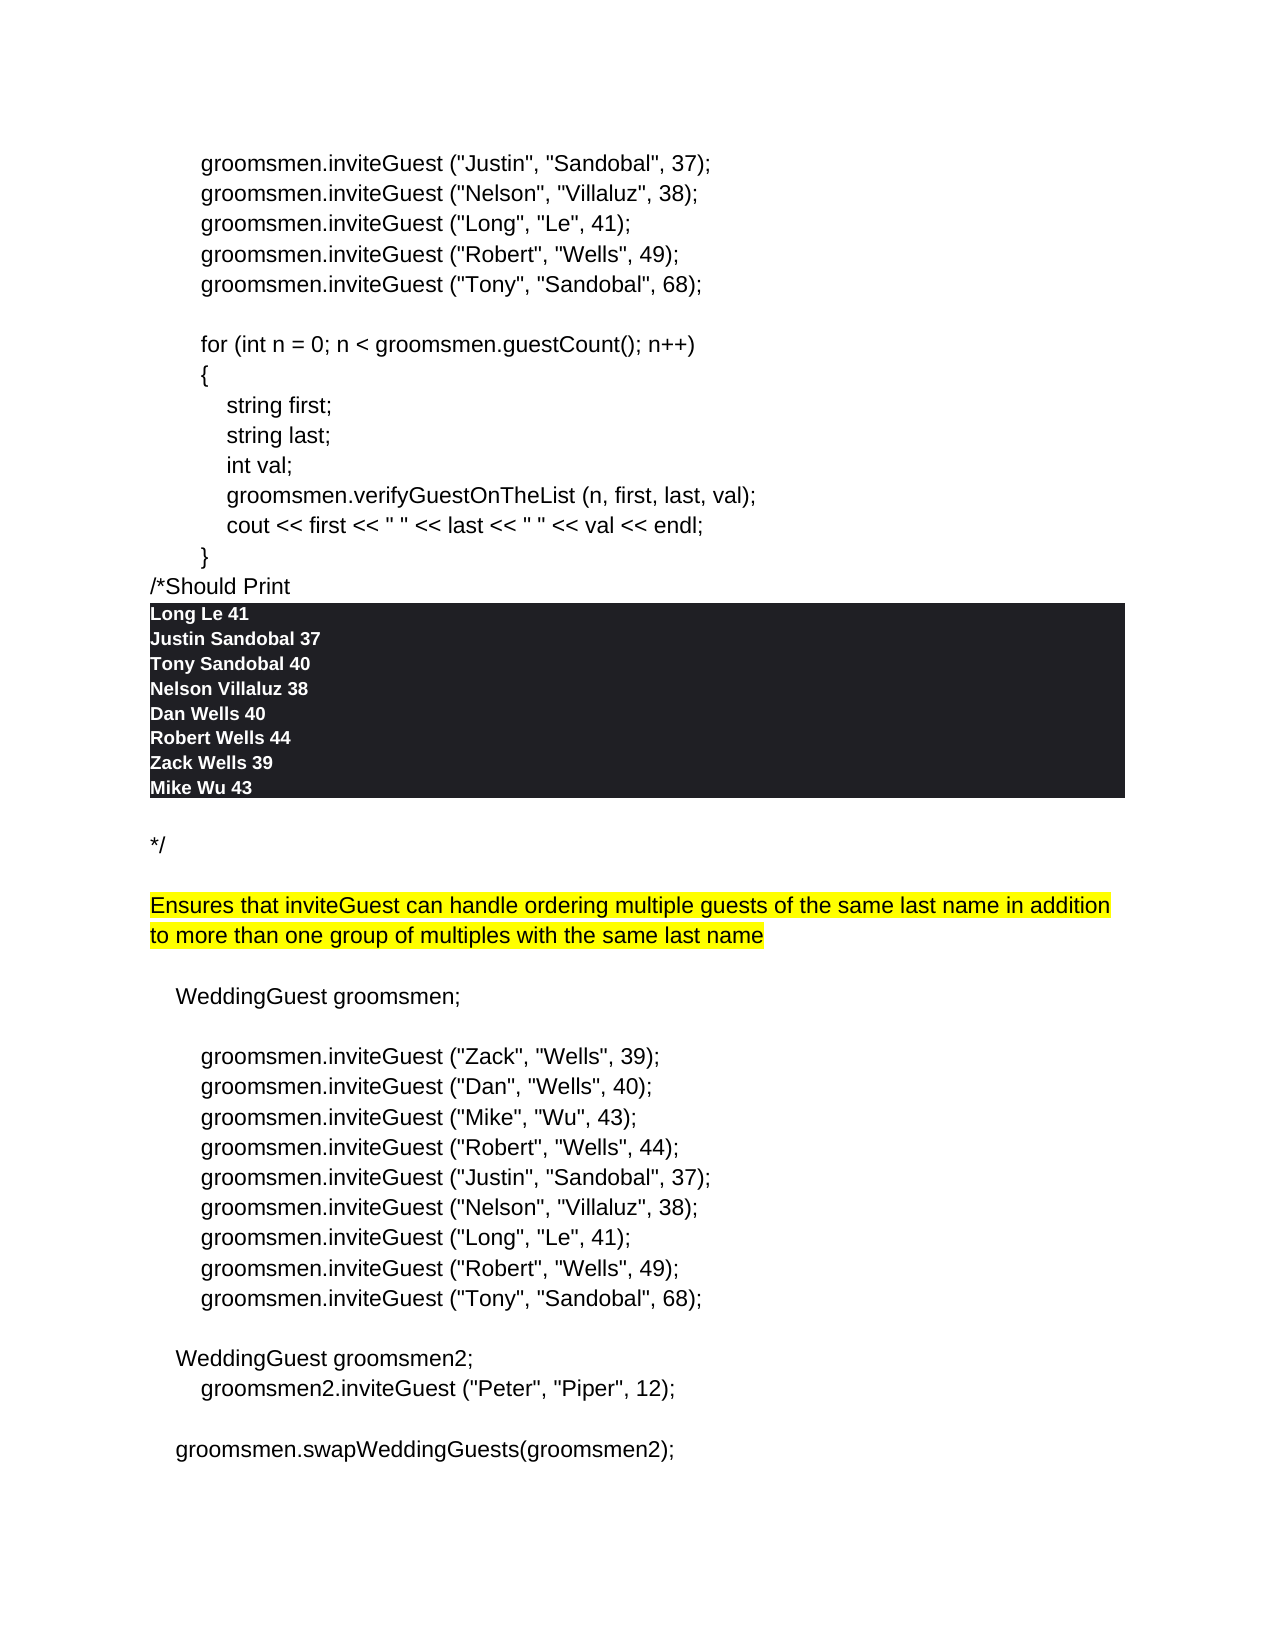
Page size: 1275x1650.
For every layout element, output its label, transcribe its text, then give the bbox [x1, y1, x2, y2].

text for (int n = 0; n < groomsmen.guestCount(); n++) [150, 331, 1125, 358]
text groomsmen.inviteGuest ("Robert", "Wells", 49); [150, 1254, 1125, 1281]
text groomsmen.inviteGuest ("Long", "Le", 41); [150, 1224, 1125, 1251]
text Dan Wells 40 [150, 702, 1125, 724]
text string first; [150, 392, 1125, 418]
text Ensures that inviteGuest can handle ordering multiple guests of the same last name in addition to more than one group of multiples with the same last name [150, 892, 1125, 949]
text string last; [150, 422, 1125, 448]
text groomsmen.inviteGuest ("Robert", "Wells", 44); [150, 1134, 1125, 1160]
text groomsmen.inviteGuest ("Long", "Le", 41); [150, 210, 1125, 237]
text Mike Wu 43 [150, 777, 1125, 798]
text groomsmen.inviteGuest ("Justin", "Sandobal", 37); [150, 150, 1125, 176]
text groomsmen.inviteGuest ("Tony", "Sandobal", 68); [150, 271, 1125, 297]
text groomsmen.inviteGuest ("Nelson", "Villaluz", 38); [150, 180, 1125, 207]
text groomsmen.inviteGuest ("Nelson", "Villaluz", 38); [150, 1194, 1125, 1221]
text groomsmen2.inviteGuest ("Peter", "Piper", 12); [150, 1375, 1125, 1402]
text Tony Sandobal 40 [150, 653, 1125, 674]
text Nelson Villaluz 38 [150, 677, 1125, 699]
text Long Le 41 [150, 603, 1125, 625]
text /*Should Print [150, 573, 1125, 599]
text WeddingGuest groomsmen2; [150, 1345, 1125, 1372]
text int val; [150, 452, 1125, 478]
text groomsmen.swapWeddingGuests(groomsmen2); [150, 1436, 1125, 1462]
text Robert Wells 44 [150, 727, 1125, 749]
text } [150, 543, 1125, 569]
text groomsmen.inviteGuest ("Robert", "Wells", 49); [150, 241, 1125, 267]
text Zack Wells 39 [150, 752, 1125, 773]
text WeddingGuest groomsmen; [150, 983, 1125, 1009]
text groomsmen.inviteGuest ("Justin", "Sandobal", 37); [150, 1164, 1125, 1190]
text groomsmen.verifyGuestOnTheList (n, first, last, val); [150, 482, 1125, 509]
text groomsmen.inviteGuest ("Dan", "Wells", 40); [150, 1073, 1125, 1100]
text groomsmen.inviteGuest ("Zack", "Wells", 39); [150, 1043, 1125, 1069]
text { [150, 361, 1125, 388]
text */ [150, 832, 1125, 858]
text Justin Sandobal 37 [150, 628, 1125, 649]
text groomsmen.inviteGuest ("Mike", "Wu", 43); [150, 1103, 1125, 1130]
text groomsmen.inviteGuest ("Tony", "Sandobal", 68); [150, 1285, 1125, 1311]
text cout << first << " " << last << " " << val << endl; [150, 512, 1125, 539]
